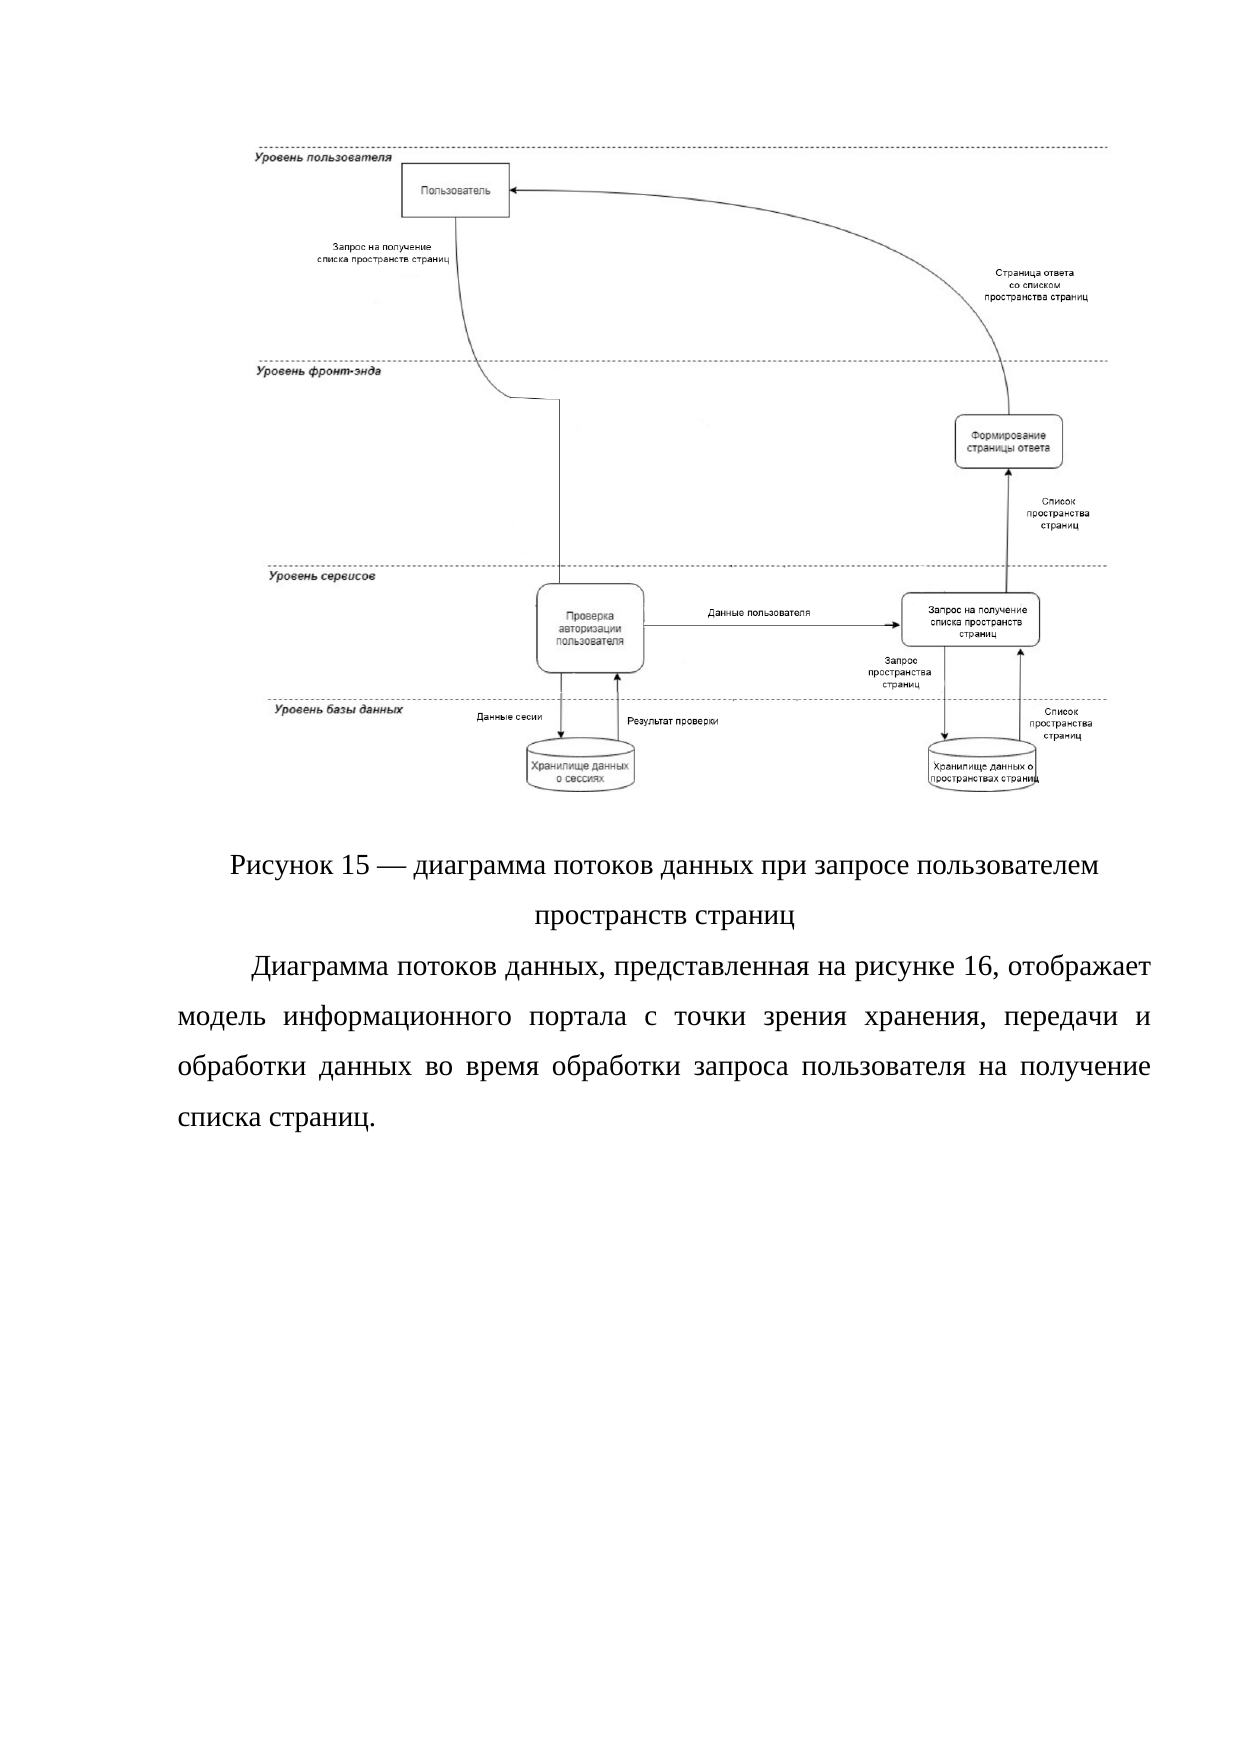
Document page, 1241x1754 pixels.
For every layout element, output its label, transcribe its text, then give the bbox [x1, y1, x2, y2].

picture [177, 118, 1219, 821]
text Рисунок 15 — диаграмма потоков данных при запросе пользователем пространств страниц [177, 847, 1152, 931]
text Диаграмма потоков данных, представленная на рисунке 16, отображает модель информационного портала с точки зрения хранения, передачи и обработки данных во время обработки запроса пользователя на получение списка страниц. [177, 948, 1152, 1132]
